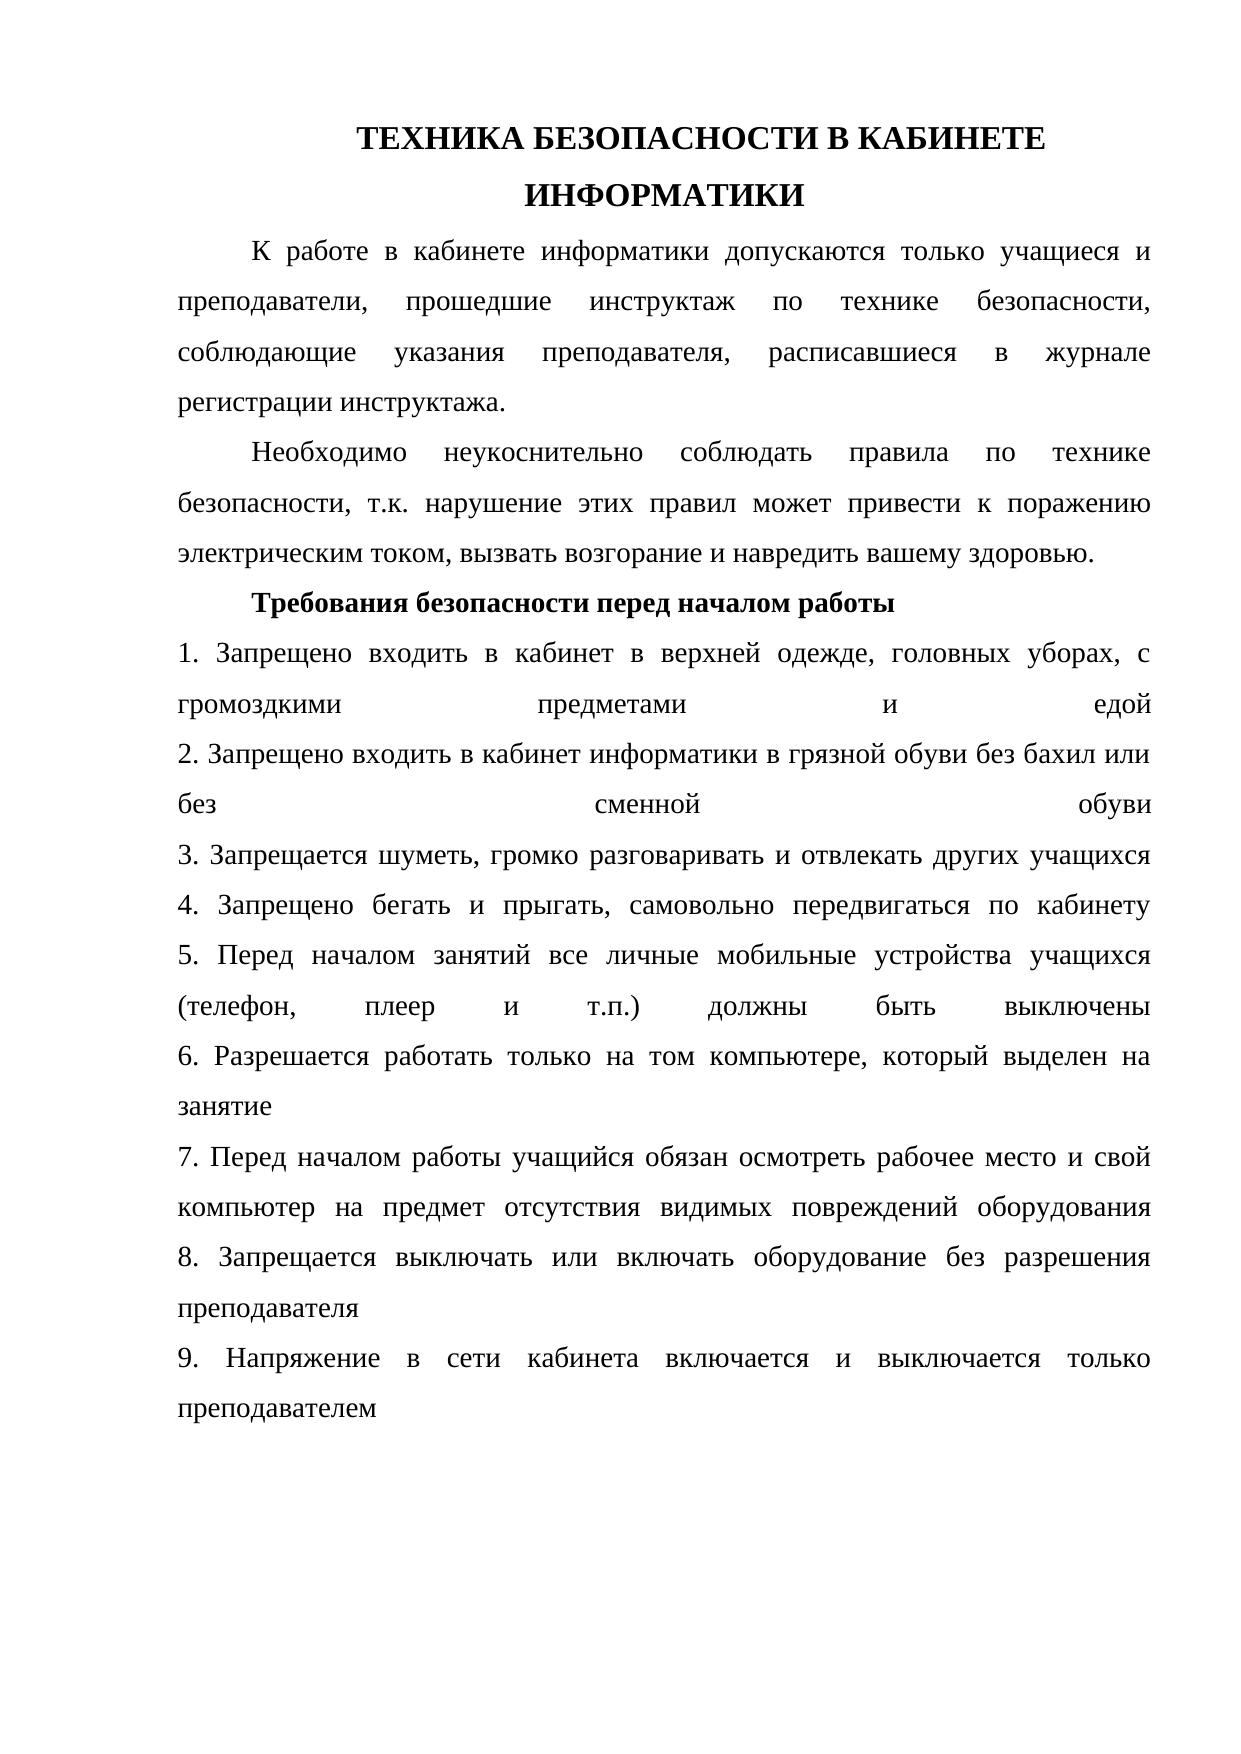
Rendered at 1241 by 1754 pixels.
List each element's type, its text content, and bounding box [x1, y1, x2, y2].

text Необходимо неукоснительно соблюдать правила по технике безопасности, т.к. нарушение этих правил может привести к поражению электрическим током, вызвать возгорание и навредить вашему здоровью. [177, 434, 1152, 568]
text 1. Запрещено входить в кабинет в верхней одежде, головных уборах, с громоздкими предметами и едой 2. Запрещено входить в кабинет информатики в грязной обуви без бахил или без сменной обуви 3. Запрещается шуметь, громко разговаривать и отвлекать других учащихся 4. Запрещено бегать и прыгать, самовольно передвигаться по кабинету 5. Перед началом занятий все личные мобильные устройства учащихся (телефон, плеер и т.п.) должны быть выключены 6. Разрешается работать только на том компьютере, который выделен на занятие 7. Перед началом работы учащийся обязан осмотреть рабочее место и свой компьютер на предмет отсутствия видимых повреждений оборудования 8. Запрещается выключать или включать оборудование без разрешения преподавателя 9. Напряжение в сети кабинета включается и выключается только преподавателем [177, 636, 1152, 1424]
text ТЕХНИКА БЕЗОПАСНОСТИ В КАБИНЕТЕ ИНФОРМАТИКИ [177, 118, 1152, 214]
text Требования безопасности перед началом работы [177, 585, 1152, 619]
text К работе в кабинете информатики допускаются только учащиеся и преподаватели, прошедшие инструктаж по технике безопасности, соблюдающие указания преподавателя, расписавшиеся в журнале регистрации инструктажа. [177, 233, 1152, 418]
